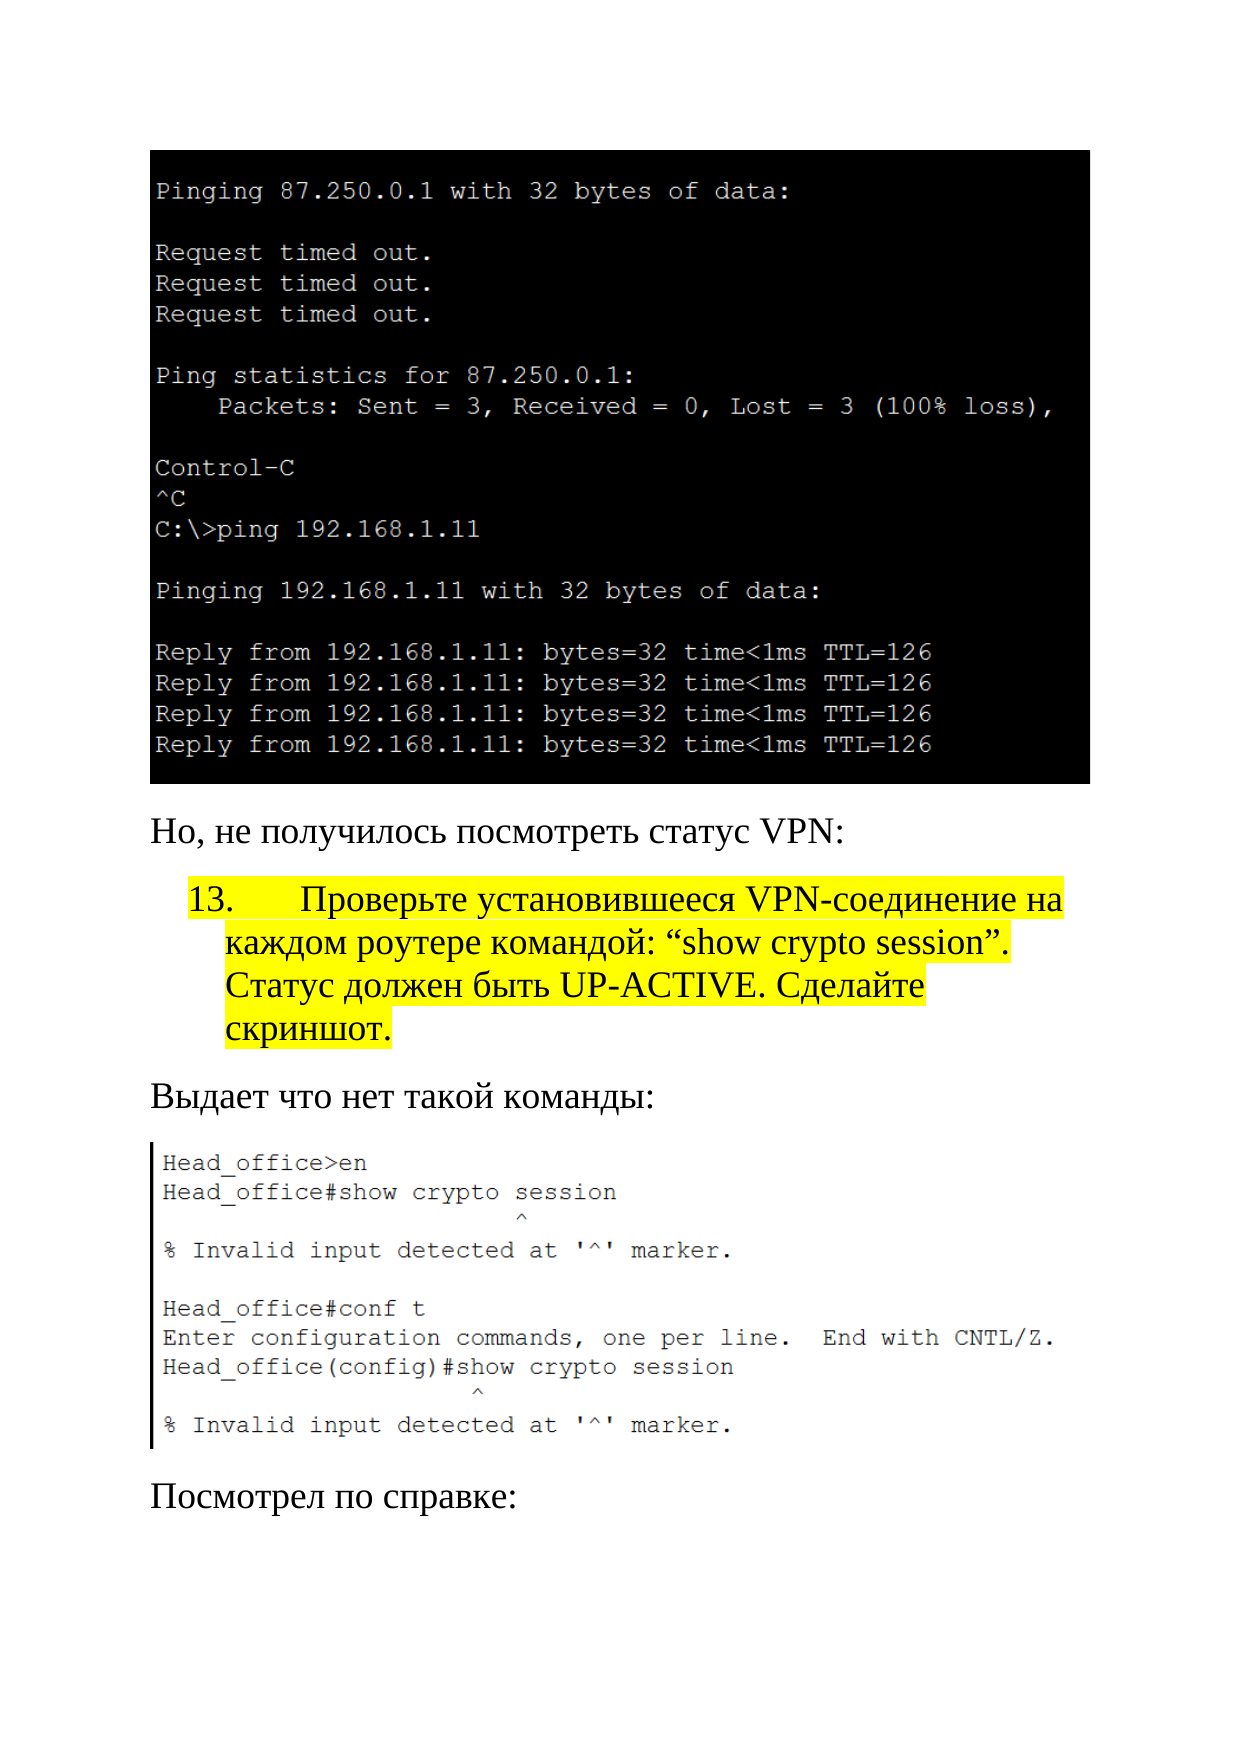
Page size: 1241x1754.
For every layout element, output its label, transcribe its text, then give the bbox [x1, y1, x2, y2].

text Посмотрел по справке: [150, 1473, 1090, 1516]
text Но, не получилось посмотреть статус VPN: [150, 808, 1090, 851]
picture [150, 1142, 1091, 1449]
list Проверьте установившееся VPN-соединение на каждом роутере командой: “show crypto session”. Статус должен быть UP-ACTIVE. Сделайте скриншот. [187, 876, 1090, 1049]
picture [150, 150, 1091, 784]
text Выдает что нет такой команды: [150, 1074, 1090, 1117]
